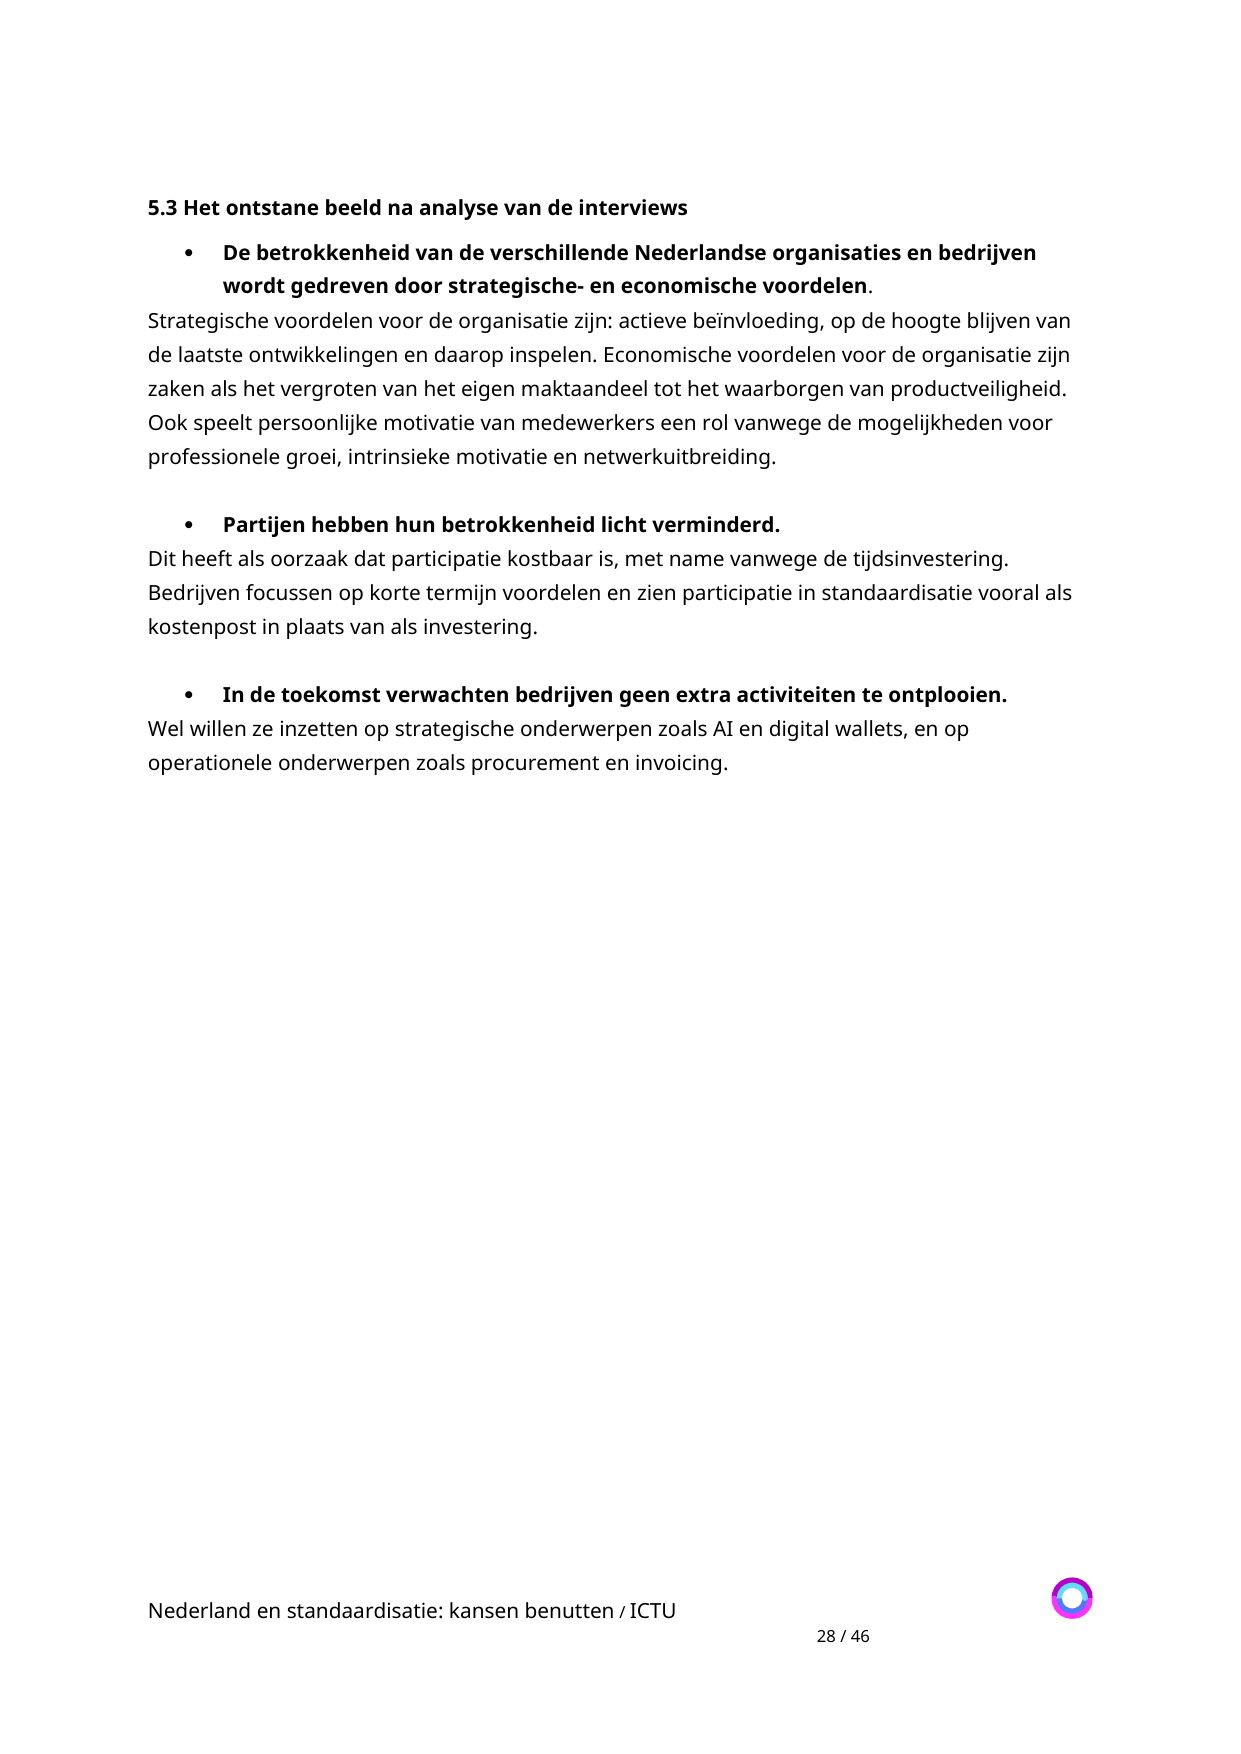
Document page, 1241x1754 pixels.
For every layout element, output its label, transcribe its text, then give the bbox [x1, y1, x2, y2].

list Partijen hebben hun betrokkenheid licht verminderd. [185, 510, 1093, 538]
list De betrokkenheid van de verschillende Nederlandse organisaties en bedrijven wordt gedreven door strategische- en economische voordelen. [185, 238, 1093, 300]
text Dit heeft als oorzaak dat participatie kostbaar is, met name vanwege de tijdsinvestering. Bedrijven focussen op korte termijn voordelen en zien participatie in standaardisatie vooral als kostenpost in plaats van als investering. [148, 544, 1093, 641]
picture [1051, 1577, 1093, 1619]
list In de toekomst verwachten bedrijven geen extra activiteiten te ontplooien. [185, 680, 1093, 709]
text Strategische voordelen voor de organisatie zijn: actieve beïnvloeding, op de hoogte blijven van de laatste ontwikkelingen en daarop inspelen. Economische voordelen voor de organisatie zijn zaken als het vergroten van het eigen maktaandeel tot het waarborgen van productveiligheid. [148, 306, 1093, 402]
text 5.3 Het ontstane beeld na analyse van de interviews [148, 193, 1093, 222]
text Wel willen ze inzetten op strategische onderwerpen zoals AI en digital wallets, en op operationele onderwerpen zoals procurement en invoicing. [148, 714, 1093, 777]
text Ook speelt persoonlijke motivatie van medewerkers een rol vanwege de mogelijkheden voor professionele groei, intrinsieke motivatie en netwerkuitbreiding. [148, 408, 1093, 470]
